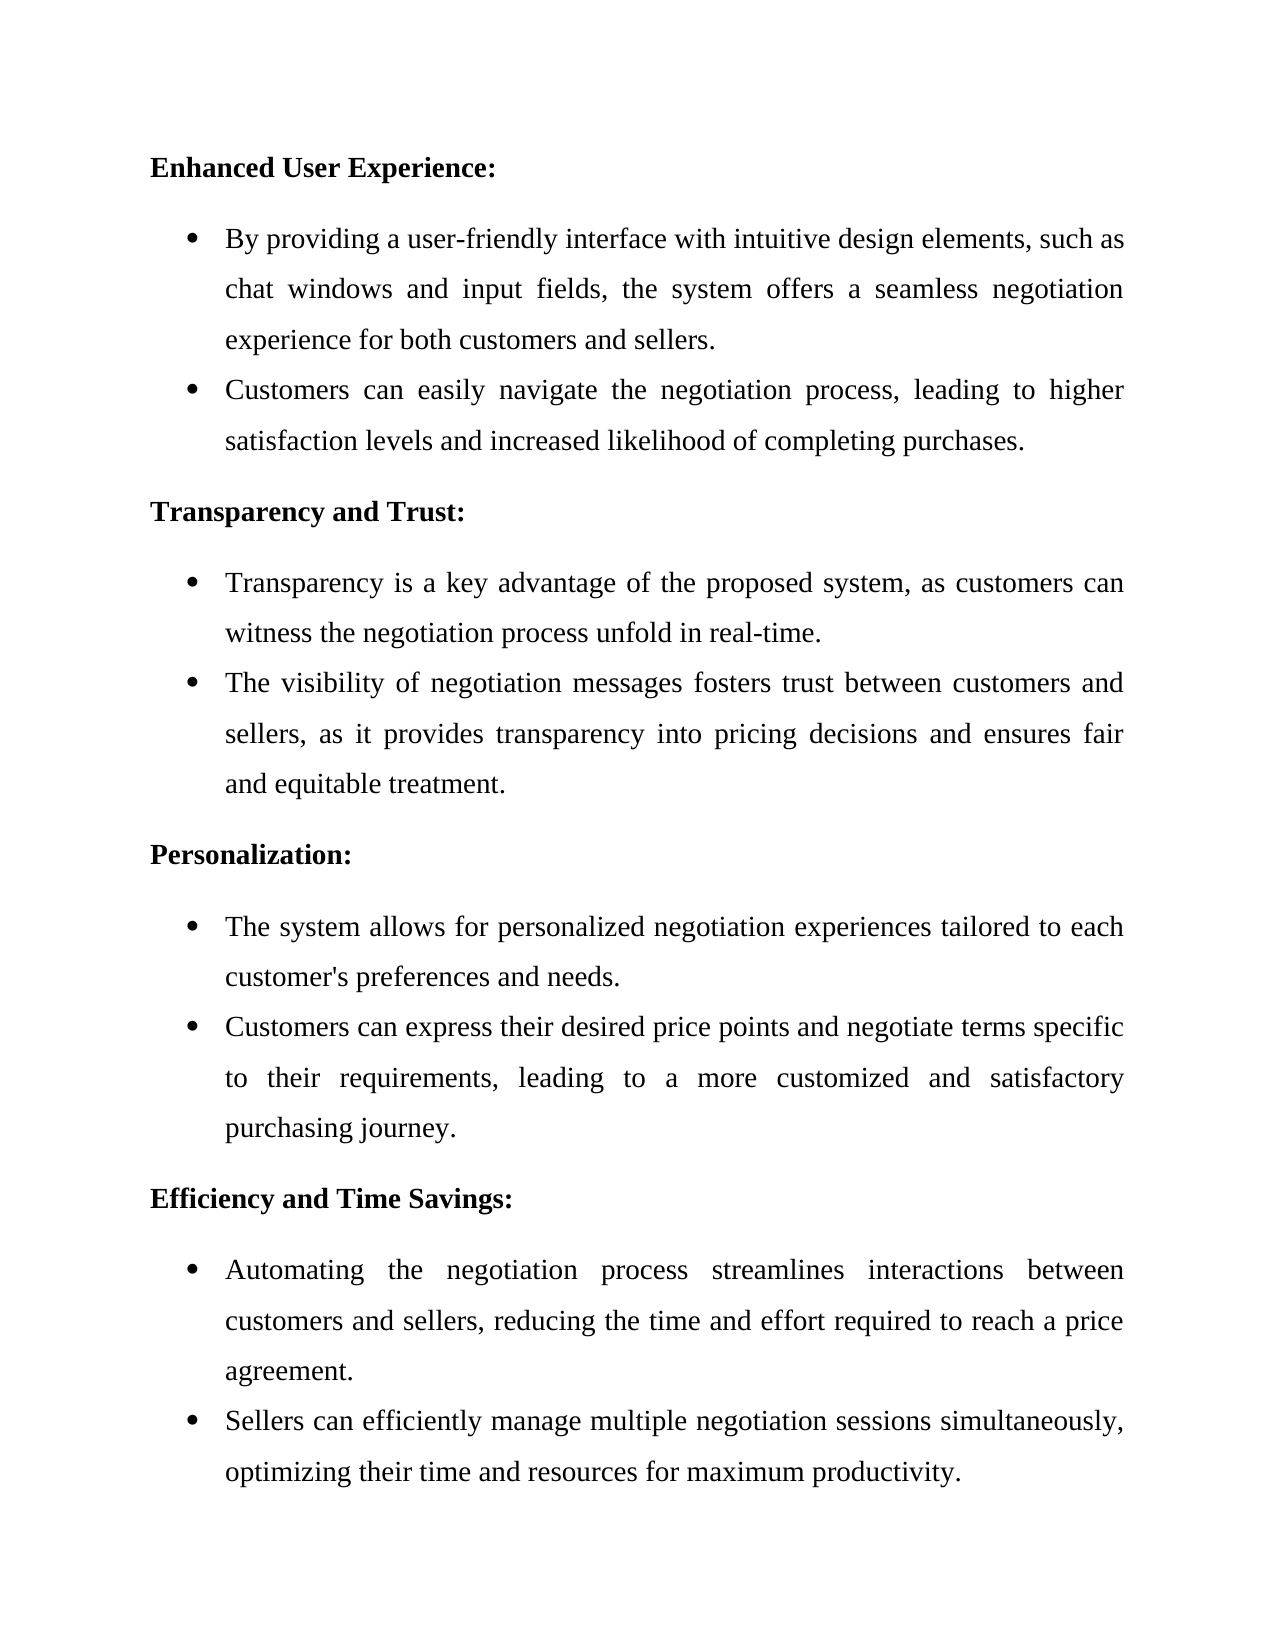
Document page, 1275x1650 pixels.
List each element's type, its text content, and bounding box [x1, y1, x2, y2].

text Enhanced User Experience: [150, 150, 1125, 183]
list The system allows for personalized negotiation experiences tailored to each customer's preferences and needs. [187, 909, 1125, 993]
list Customers can express their desired price points and negotiate terms specific to their requirements, leading to a more customized and satisfactory purchasing journey. [187, 1009, 1125, 1144]
list Automating the negotiation process streamlines interactions between customers and sellers, reducing the time and effort required to reach a price agreement. [187, 1252, 1125, 1387]
text Personalization: [150, 837, 1125, 871]
list Customers can easily navigate the negotiation process, leading to higher satisfaction levels and increased likelihood of completing purchases. [187, 372, 1125, 456]
list By providing a user-friendly interface with intuitive design elements, such as chat windows and input fields, the system offers a seamless negotiation experience for both customers and sellers. [187, 221, 1125, 355]
list Sellers can efficiently manage multiple negotiation sessions simultaneously, optimizing their time and resources for maximum productivity. [187, 1403, 1125, 1487]
text Efficiency and Time Savings: [150, 1181, 1125, 1215]
list Transparency is a key advantage of the proposed system, as customers can witness the negotiation process unfold in real-time. [187, 565, 1125, 649]
list The visibility of negotiation messages fosters trust between customers and sellers, as it provides transparency into pricing decisions and ensures fair and equitable treatment. [187, 666, 1125, 800]
text Transparency and Trust: [150, 494, 1125, 527]
